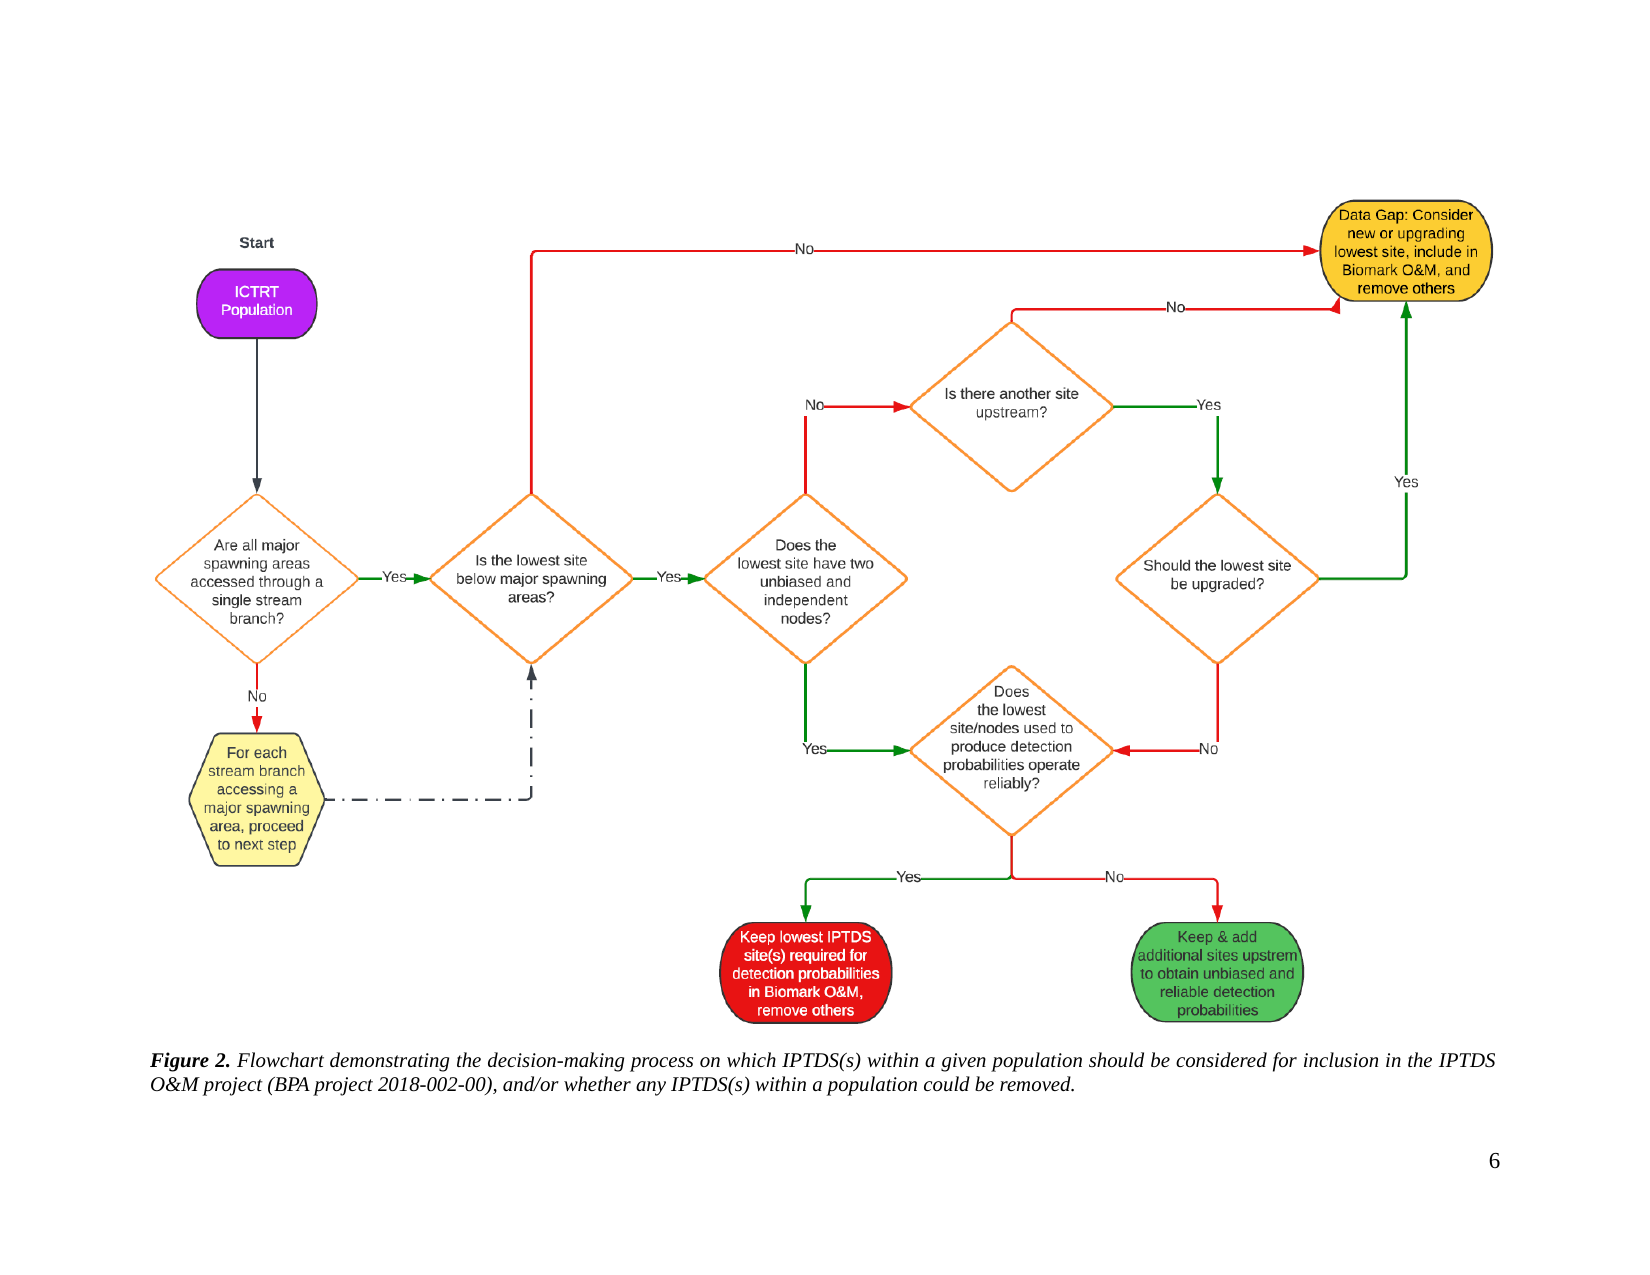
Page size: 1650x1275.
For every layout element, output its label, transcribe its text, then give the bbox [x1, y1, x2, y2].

text Figure 2. Flowchart demonstrating the decision-making process on which IPTDS(s) within a given population should be considered for inclusion in the IPTDS O&M project (BPA project 2018-002-00), and/or whether any IPTDS(s) within a population could be removed. [150, 1048, 1500, 1096]
picture [150, 195, 1502, 1030]
